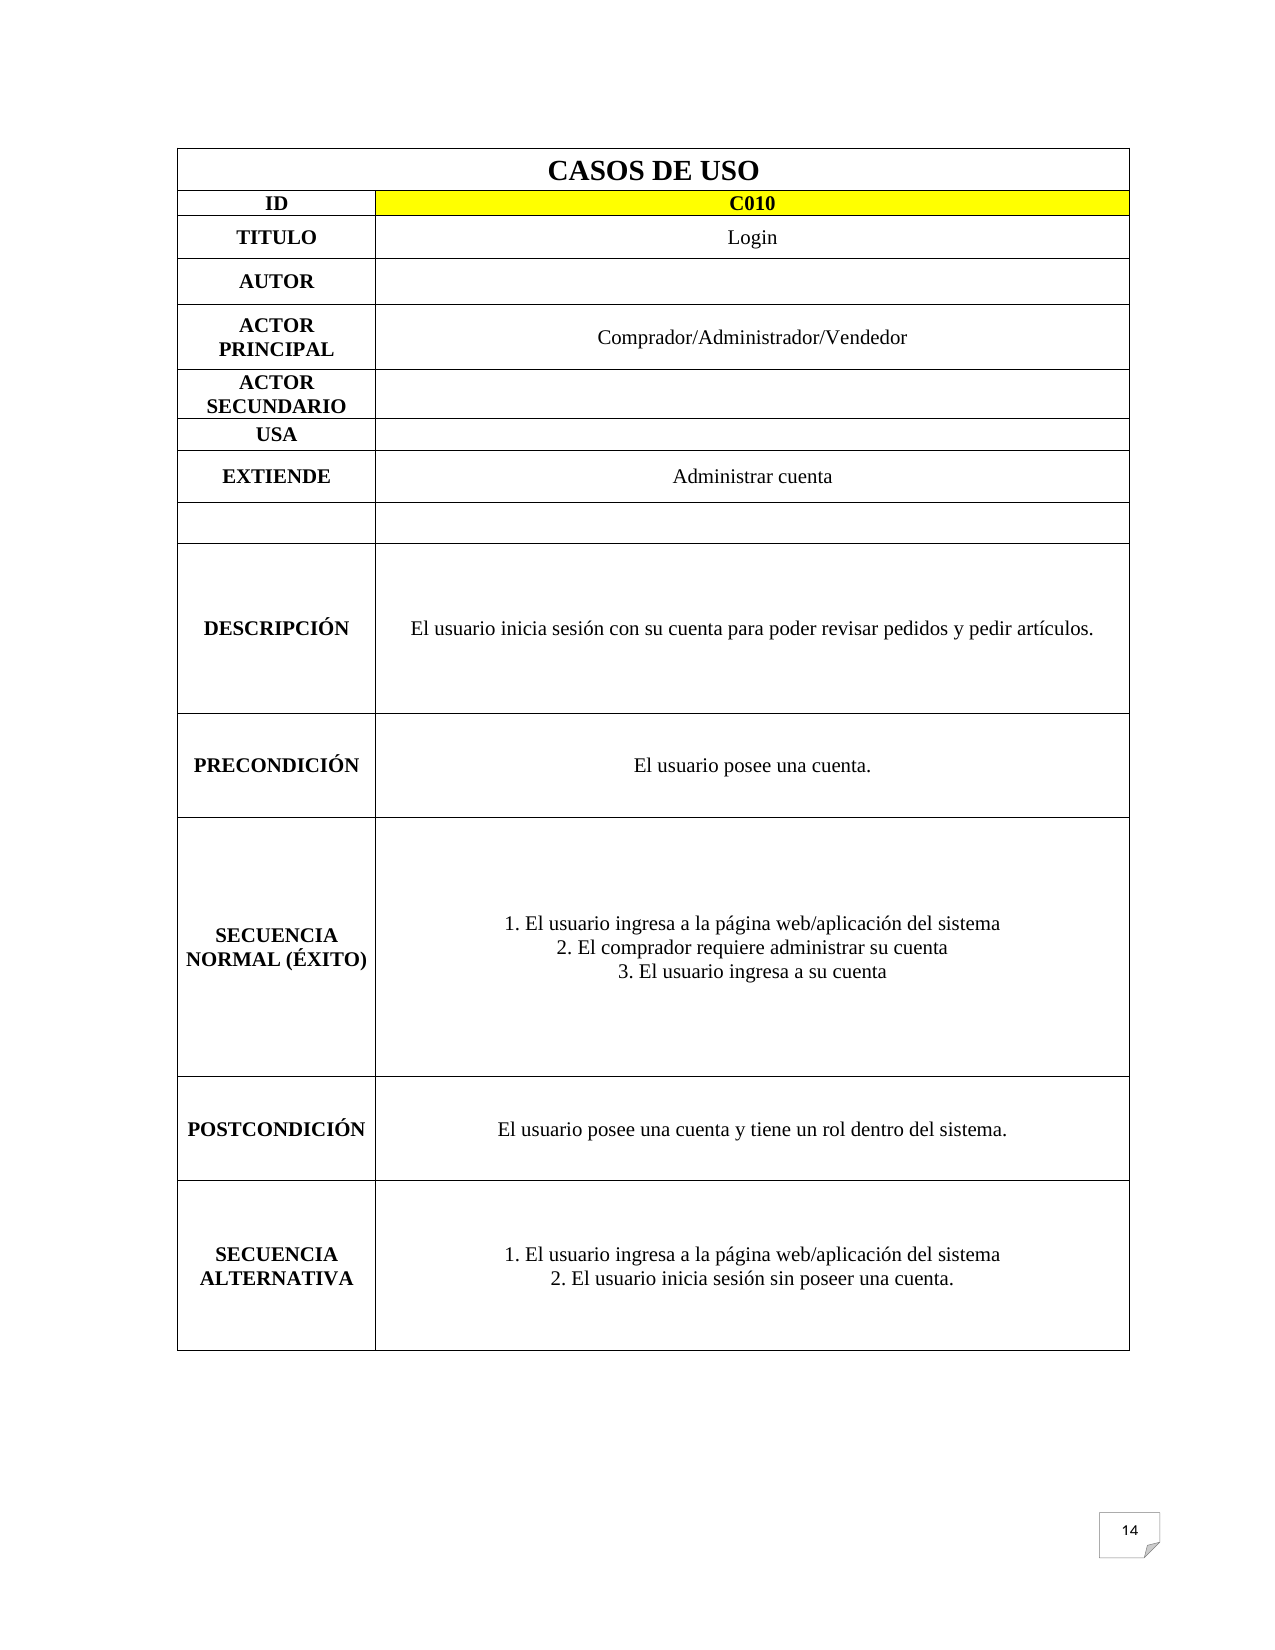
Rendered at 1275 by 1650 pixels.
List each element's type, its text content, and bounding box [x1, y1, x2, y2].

table_cell Administrar cuenta [376, 451, 1129, 502]
table_cell Comprador/Administrador/Vendedor [376, 305, 1129, 369]
table_cell [376, 370, 1129, 418]
table_cell C010 [376, 191, 1129, 215]
table_cell 1. El usuario ingresa a la página web/aplicación del sistema 2. El comprador requiere administrar su cuenta 3. El usuario ingresa a su cuenta [376, 818, 1129, 1076]
table_cell 1. El usuario ingresa a la página web/aplicación del sistema 2. El usuario inicia sesión sin poseer una cuenta. [376, 1181, 1129, 1350]
table_cell AUTOR [178, 259, 375, 304]
table_cell EXTIENDE [178, 451, 375, 502]
table_cell DESCRIPCIÓN [178, 544, 375, 713]
table_cell TITULO [178, 216, 375, 257]
table_cell [178, 503, 375, 542]
table_cell SECUENCIA NORMAL (ÉXITO) [178, 818, 375, 1076]
table_header CASOS DE USO [178, 149, 1129, 190]
table_cell El usuario posee una cuenta y tiene un rol dentro del sistema. [376, 1077, 1129, 1180]
table_cell ID [178, 191, 375, 215]
table_cell [376, 419, 1129, 449]
table_cell El usuario posee una cuenta. [376, 714, 1129, 817]
table_cell El usuario inicia sesión con su cuenta para poder revisar pedidos y pedir artículos. [376, 544, 1129, 713]
table_cell Login [376, 216, 1129, 257]
table_cell [376, 503, 1129, 542]
table_cell [376, 259, 1129, 304]
table_cell USA [178, 419, 375, 449]
table_cell ACTOR SECUNDARIO [178, 370, 375, 418]
table_cell ACTOR PRINCIPAL [178, 305, 375, 369]
table_cell POSTCONDICIÓN [178, 1077, 375, 1180]
table_cell SECUENCIA ALTERNATIVA [178, 1181, 375, 1350]
table_cell PRECONDICIÓN [178, 714, 375, 817]
